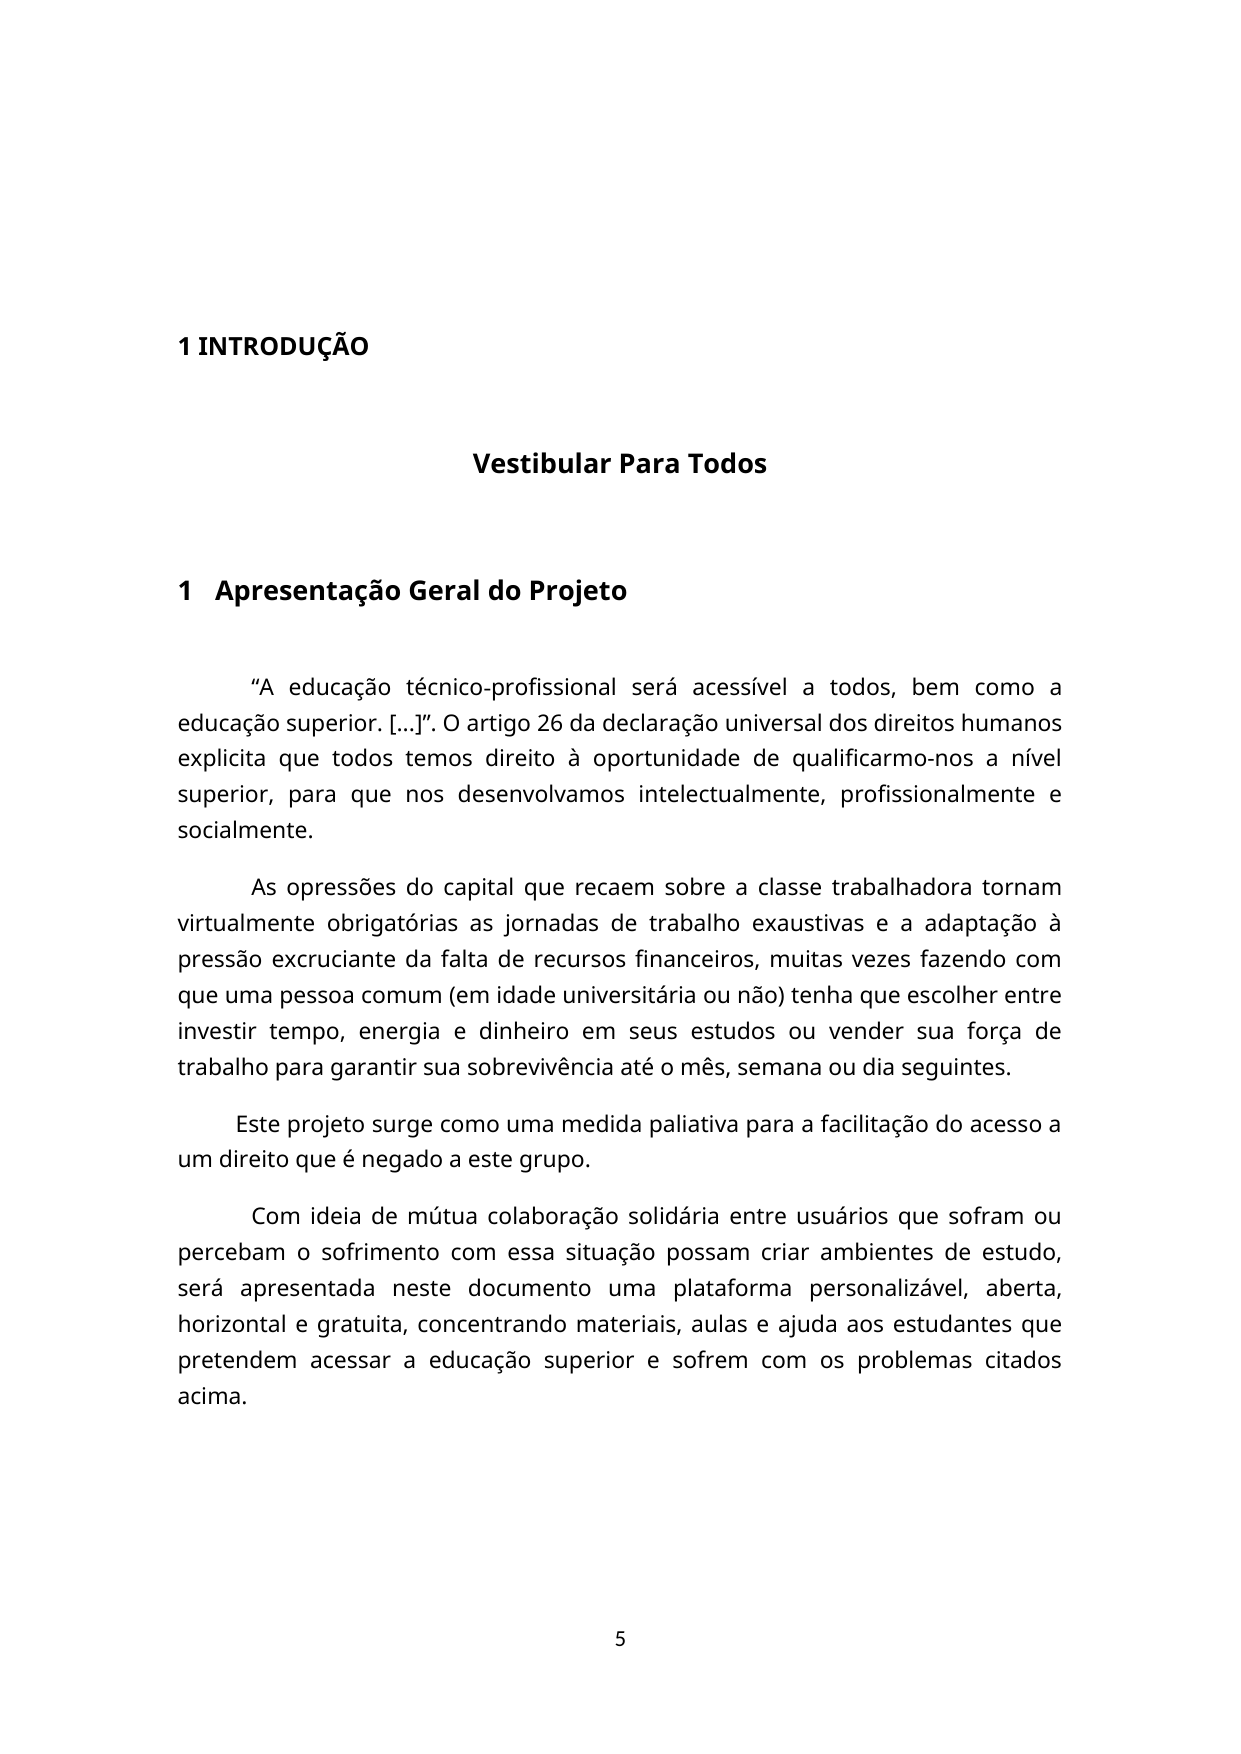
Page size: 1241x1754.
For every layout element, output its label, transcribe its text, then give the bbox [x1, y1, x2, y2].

text “A educação técnico‑profissional será acessível a todos, bem como a educação superior. [...]”. O artigo 26 da declaração universal dos direitos humanos explicita que todos temos direito à oportunidade de qualificarmo-nos a nível superior, para que nos desenvolvamos intelectualmente, profissionalmente e socialmente. [177, 671, 1063, 846]
text Com ideia de mútua colaboração solidária entre usuários que sofram ou percebam o sofrimento com essa situação possam criar ambientes de estudo, será apresentada neste documento uma plataforma personalizável, aberta, horizontal e gratuita, concentrando materiais, aulas e ajuda aos estudantes que pretendem acessar a educação superior e sofrem com os problemas citados acima. [177, 1200, 1063, 1411]
text 1 INTRODUÇÃO [177, 328, 1063, 362]
subtitle Apresentação Geral do Projeto [177, 571, 1063, 608]
text Este projeto surge como uma medida paliativa para a facilitação do acesso a um direito que é negado a este grupo. [177, 1107, 1063, 1175]
text As opressões do capital que recaem sobre a classe trabalhadora tornam virtualmente obrigatórias as jornadas de trabalho exaustivas e a adaptação à pressão excruciante da falta de recursos financeiros, muitas vezes fazendo com que uma pessoa comum (em idade universitária ou não) tenha que escolher entre investir tempo, energia e dinheiro em seus estudos ou vender sua força de trabalho para garantir sua sobrevivência até o mês, semana ou dia seguintes. [177, 871, 1063, 1082]
text Vestibular Para Todos [177, 445, 1063, 482]
